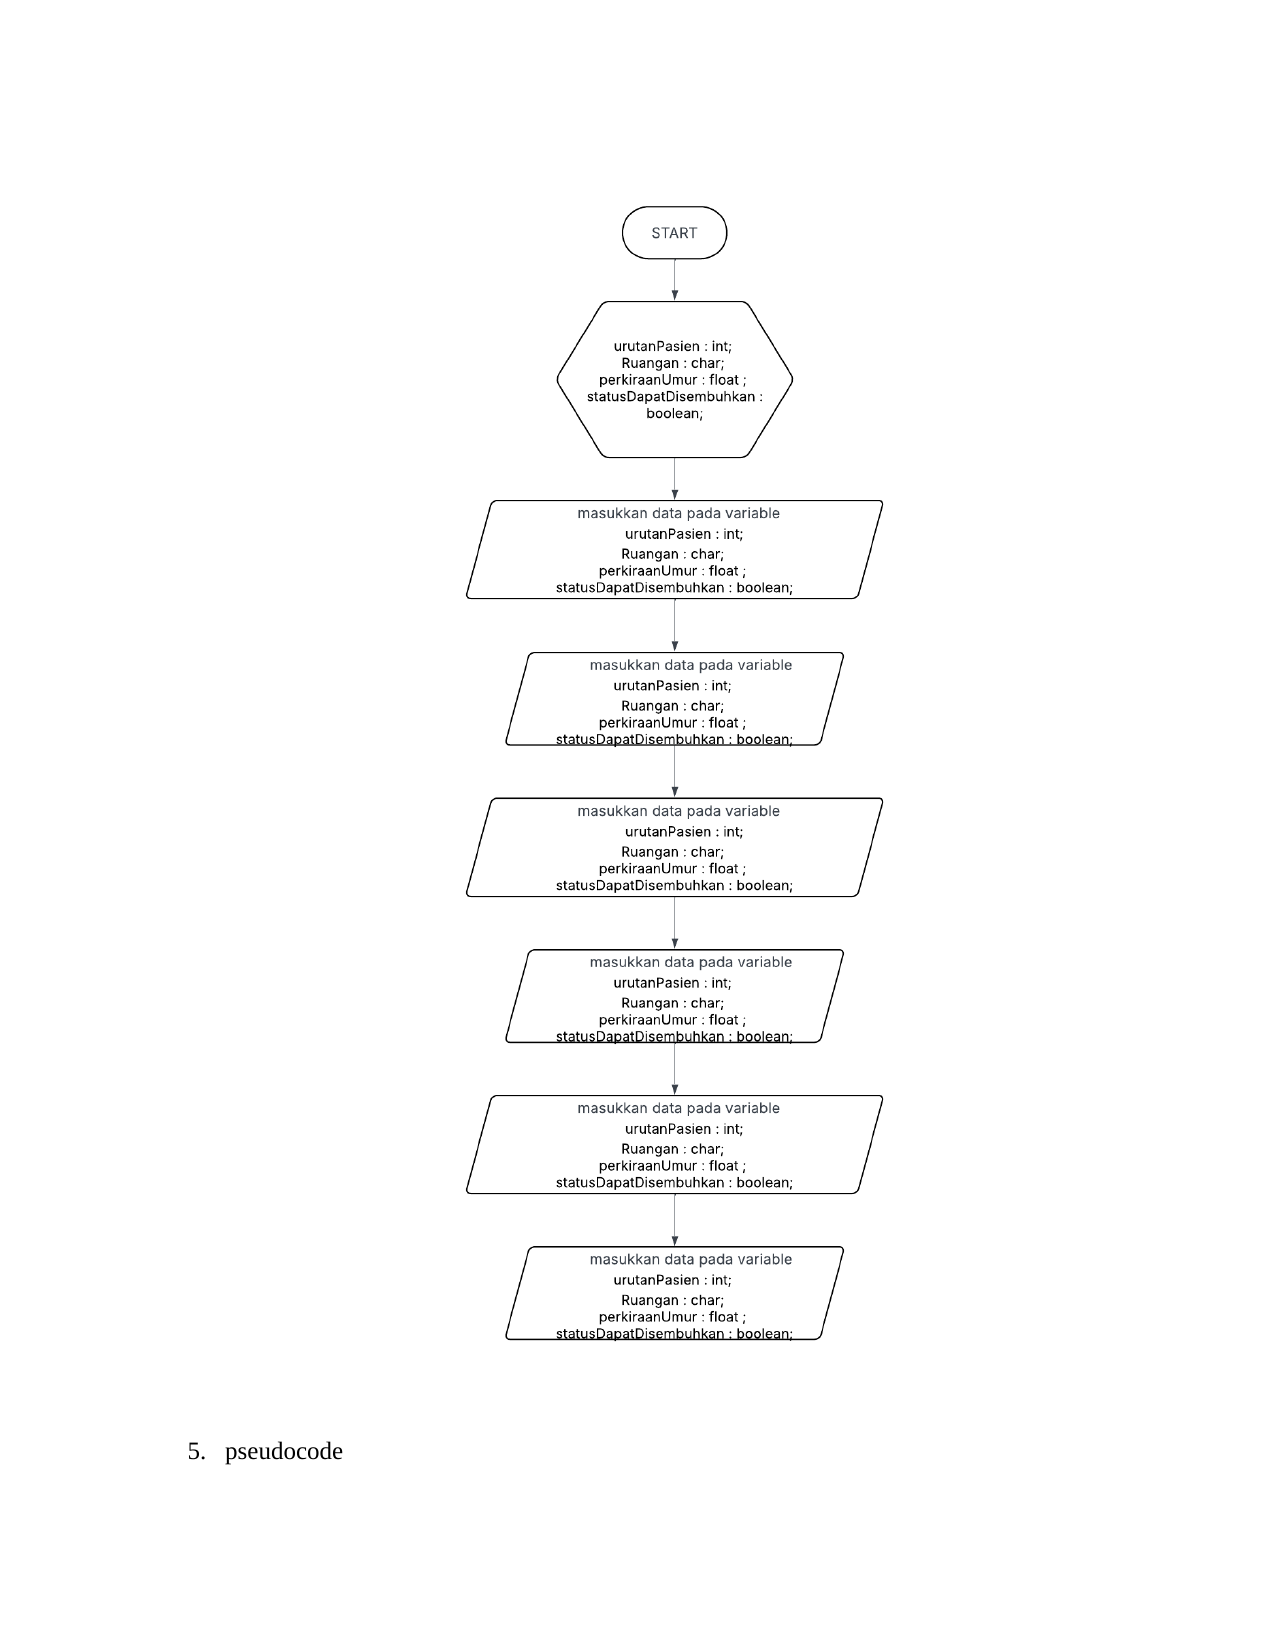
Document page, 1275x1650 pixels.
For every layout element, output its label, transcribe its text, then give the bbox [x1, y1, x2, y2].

picture [445, 150, 905, 1400]
list pseudocode [187, 1436, 1125, 1465]
